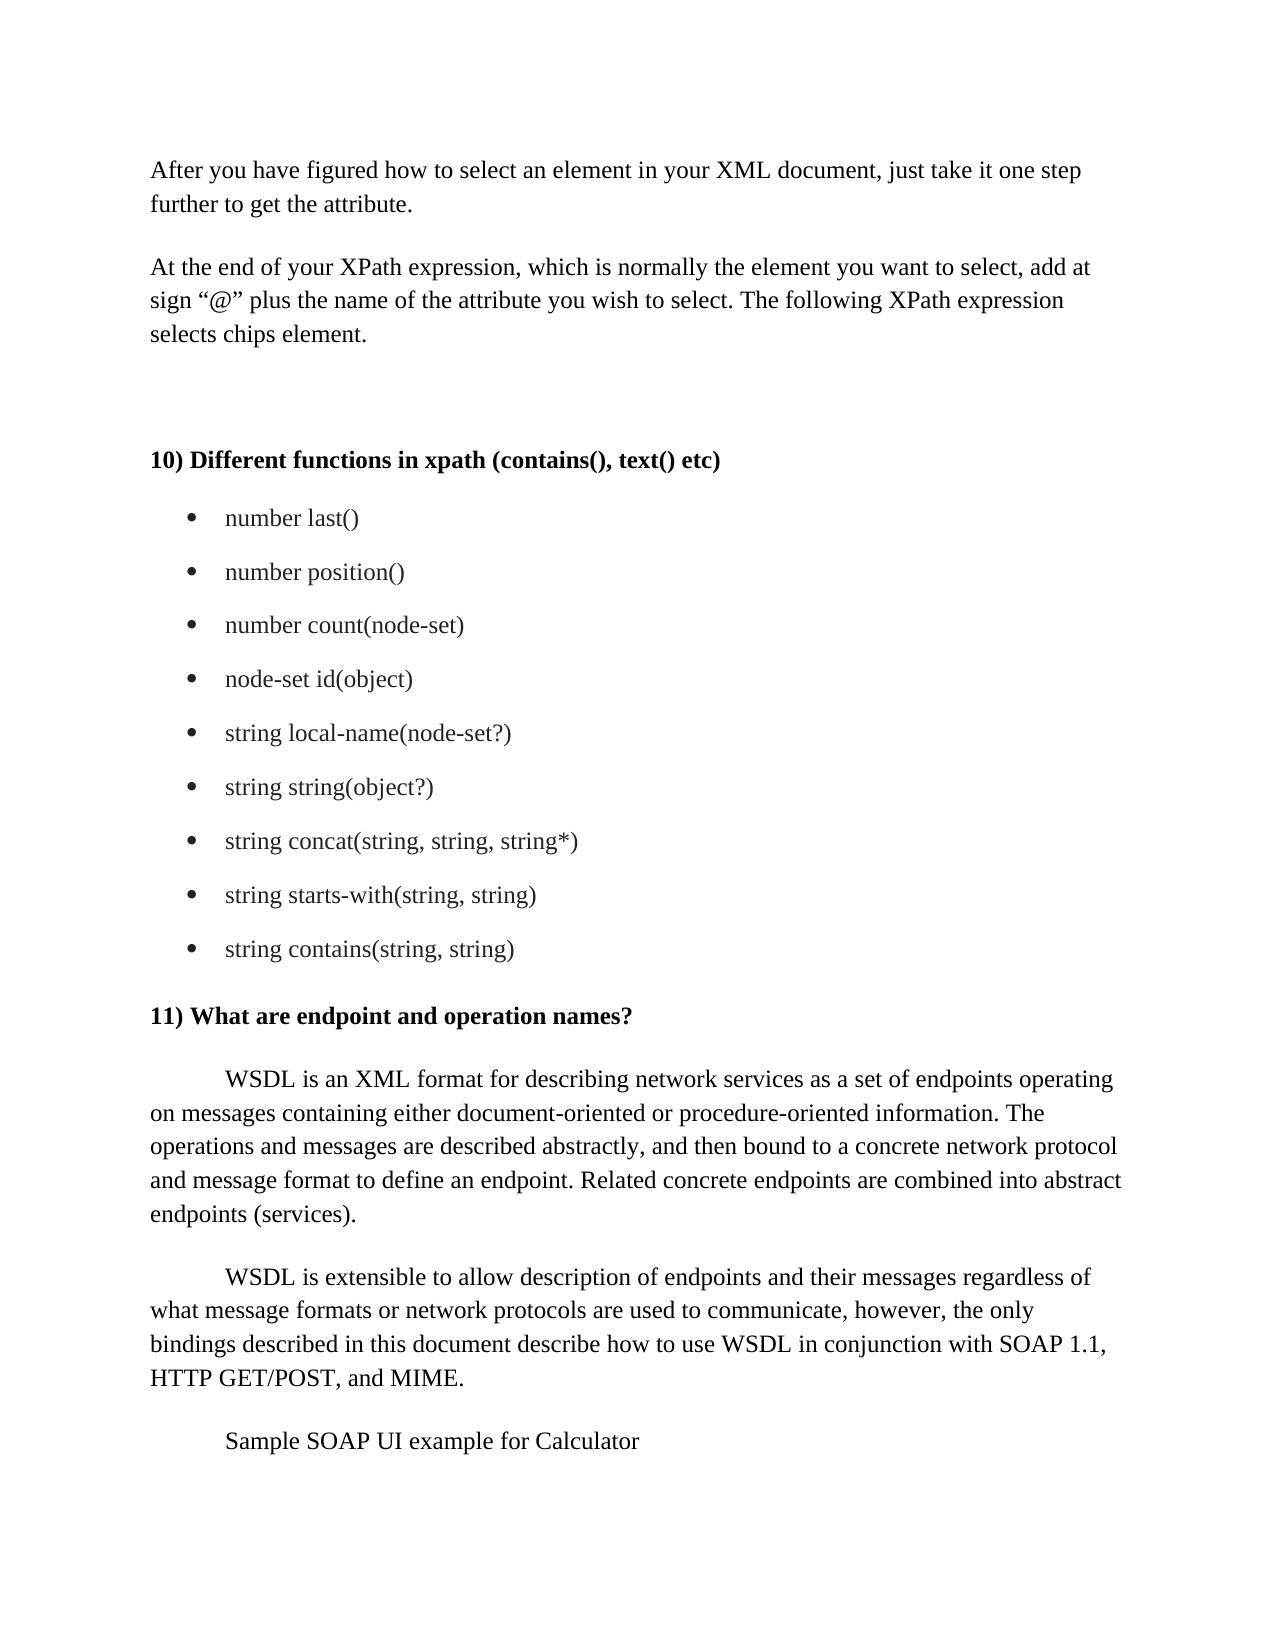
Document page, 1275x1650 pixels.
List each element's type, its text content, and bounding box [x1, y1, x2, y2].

subtitle string string(object?) [187, 772, 1125, 801]
text At the end of your XPath expression, which is normally the element you want to select, add at sign “@” plus the name of the attribute you wish to select. The following XPath expression selects chips element. [150, 247, 1125, 348]
text After you have figured how to select an element in your XML document, just take it one step further to get the attribute. [150, 150, 1125, 217]
subtitle string local-name(node-set?) [187, 718, 1125, 747]
subtitle string starts-with(string, string) [187, 880, 1125, 909]
text WSDL is an XML format for describing network services as a set of endpoints operating on messages containing either document-oriented or procedure-oriented information. The operations and messages are described abstractly, and then bound to a concrete network protocol and message format to define an endpoint. Related concrete endpoints are combined into abstract endpoints (services). [150, 1059, 1125, 1228]
text WSDL is extensible to allow description of endpoints and their messages regardless of what message formats or network protocols are used to communicate, however, the only bindings described in this document describe how to use WSDL in conjunction with SOAP 1.1, HTTP GET/POST, and MIME. [150, 1257, 1125, 1392]
subtitle number count(node-set) [187, 611, 1125, 639]
subtitle number last() [187, 503, 1125, 532]
subtitle number position() [187, 557, 1125, 586]
text Sample SOAP UI example for Calculator [150, 1421, 1125, 1455]
text 11) What are endpoint and operation names? [150, 996, 1125, 1030]
subtitle string concat(string, string, string*) [187, 826, 1125, 855]
text 10) Different functions in xpath (contains(), text() etc) [150, 440, 1125, 474]
subtitle string contains(string, string) [187, 934, 1125, 962]
subtitle node-set id(object) [187, 664, 1125, 693]
